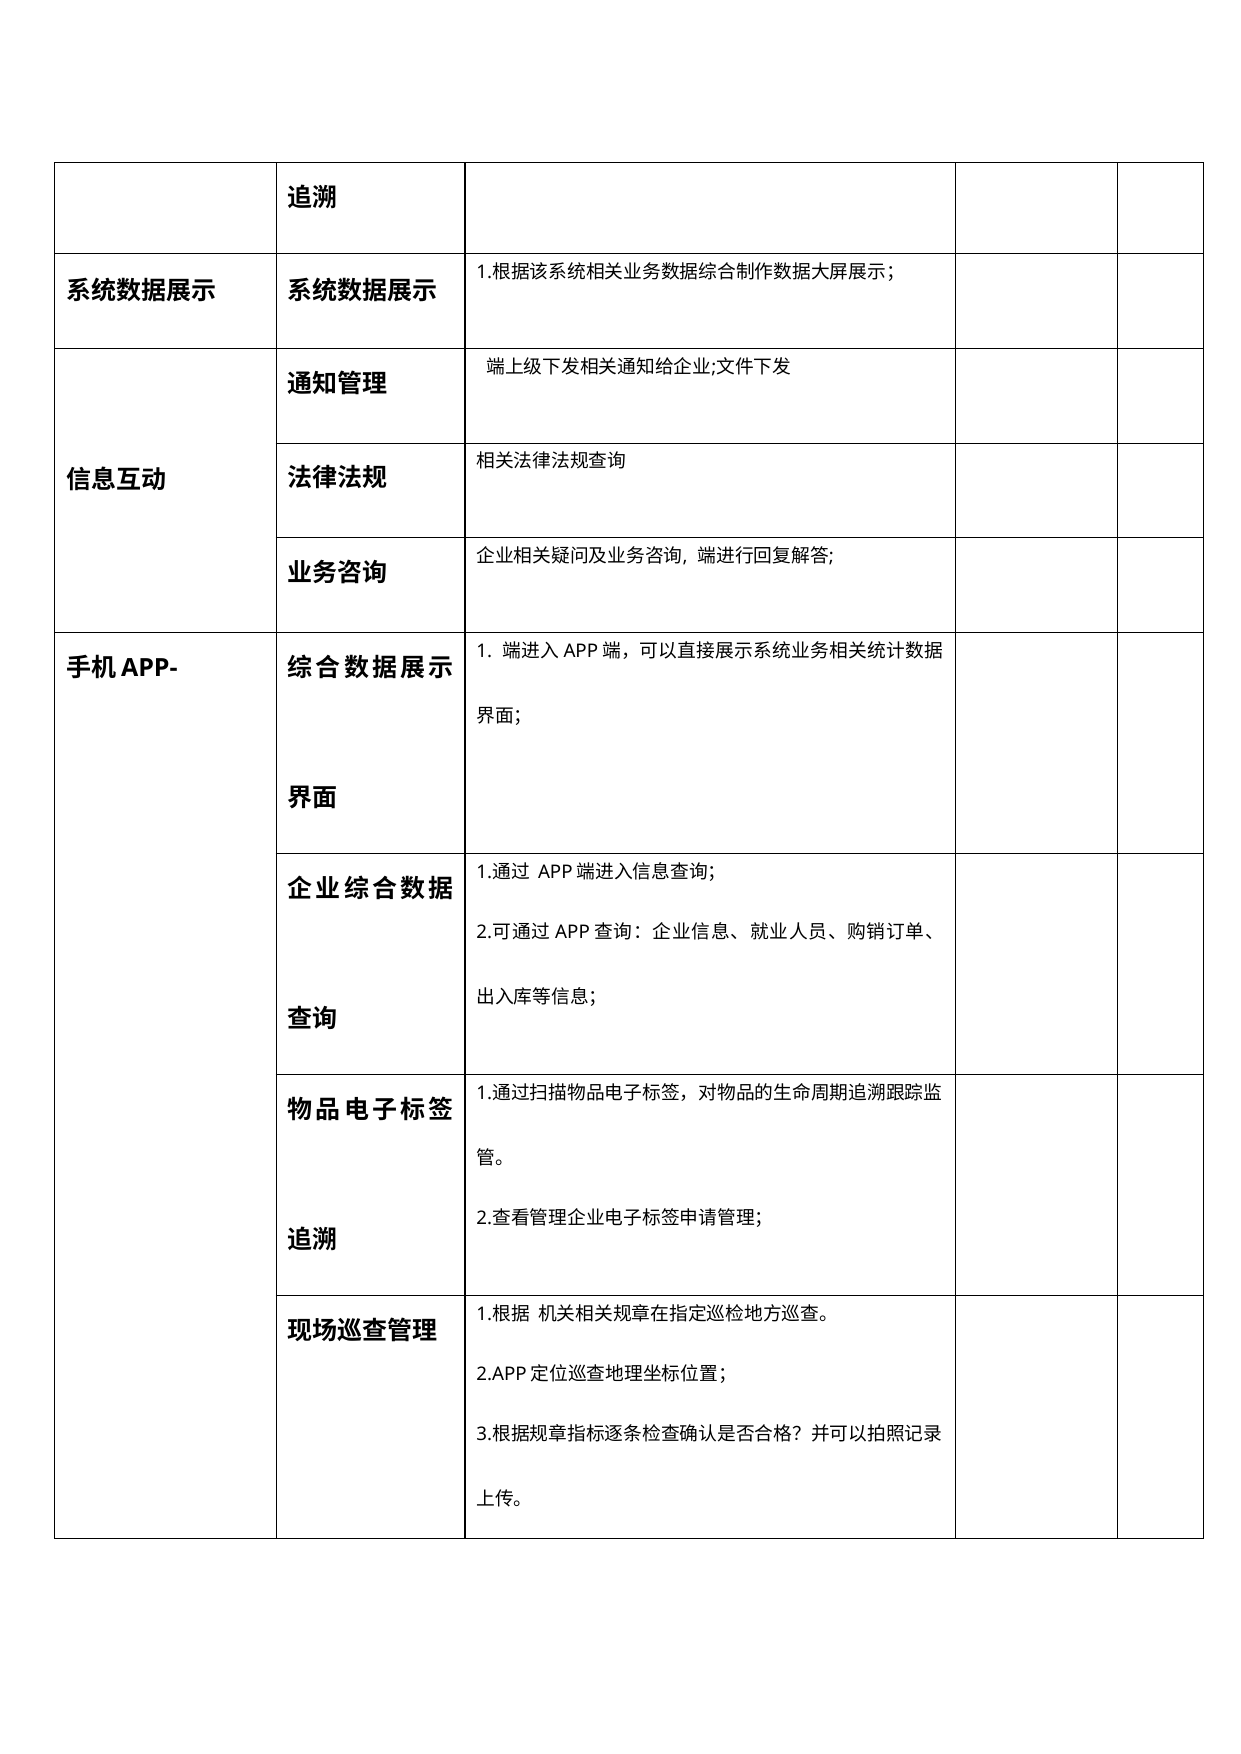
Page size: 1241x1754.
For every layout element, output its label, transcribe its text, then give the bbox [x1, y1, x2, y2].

table_cell [956, 444, 1117, 537]
table_cell 1.通过 APP端进入信息查询； 2.可通过APP查询：企业信息、就业人员、购销订单、出入库等信息； [466, 854, 955, 1074]
table_cell [956, 633, 1117, 853]
table_cell [1118, 444, 1203, 537]
table_cell [1118, 163, 1203, 253]
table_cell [466, 163, 955, 253]
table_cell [466, 1296, 955, 1538]
table_cell [956, 854, 1117, 1074]
table_cell 企业相关疑问及业务咨询, 端进行回复解答; [466, 538, 955, 632]
table_cell [956, 254, 1117, 348]
table_cell [1118, 1296, 1203, 1538]
table_cell [956, 163, 1117, 253]
table_cell 1.根据该系统相关业务数据综合制作数据大屏展示； [466, 254, 955, 348]
table_cell 物品电子标签追溯 [277, 163, 464, 253]
table_cell [1118, 538, 1203, 632]
table_cell 业务咨询 [277, 538, 464, 632]
table_cell [956, 349, 1117, 442]
table_cell 综合数据展示界面 [277, 633, 464, 853]
table_cell 系统数据展示 [55, 254, 276, 348]
table_cell [956, 1075, 1117, 1295]
table_cell 1. 端进入APP端，可以直接展示系统业务相关统计数据界面； [466, 633, 955, 853]
table_cell 相关法律法规查询 [466, 444, 955, 537]
table_cell 手机APP- [55, 633, 276, 1538]
table_cell [1118, 1075, 1203, 1295]
table_cell 物品电子标签追溯 [277, 1075, 464, 1295]
table_cell 法律法规 [277, 444, 464, 537]
table_cell 现场巡查管理 [277, 1296, 464, 1538]
table_cell 1.通过扫描物品电子标签，对物品的生命周期追溯跟踪监管。 2.查看管理企业电子标签申请管理； [466, 1075, 955, 1295]
table_cell [956, 1296, 1117, 1538]
table_cell 端上级下发相关通知给企业;文件下发 [466, 349, 955, 442]
table_cell [1118, 349, 1203, 442]
table_cell 通知管理 [277, 349, 464, 442]
table_cell 系统数据展示 [277, 254, 464, 348]
table_cell [1118, 854, 1203, 1074]
table_cell 企业综合数据查询 [277, 854, 464, 1074]
table_cell [956, 538, 1117, 632]
table_cell 信息互动 [55, 349, 276, 632]
table_cell [1118, 633, 1203, 853]
table_cell [1118, 254, 1203, 348]
